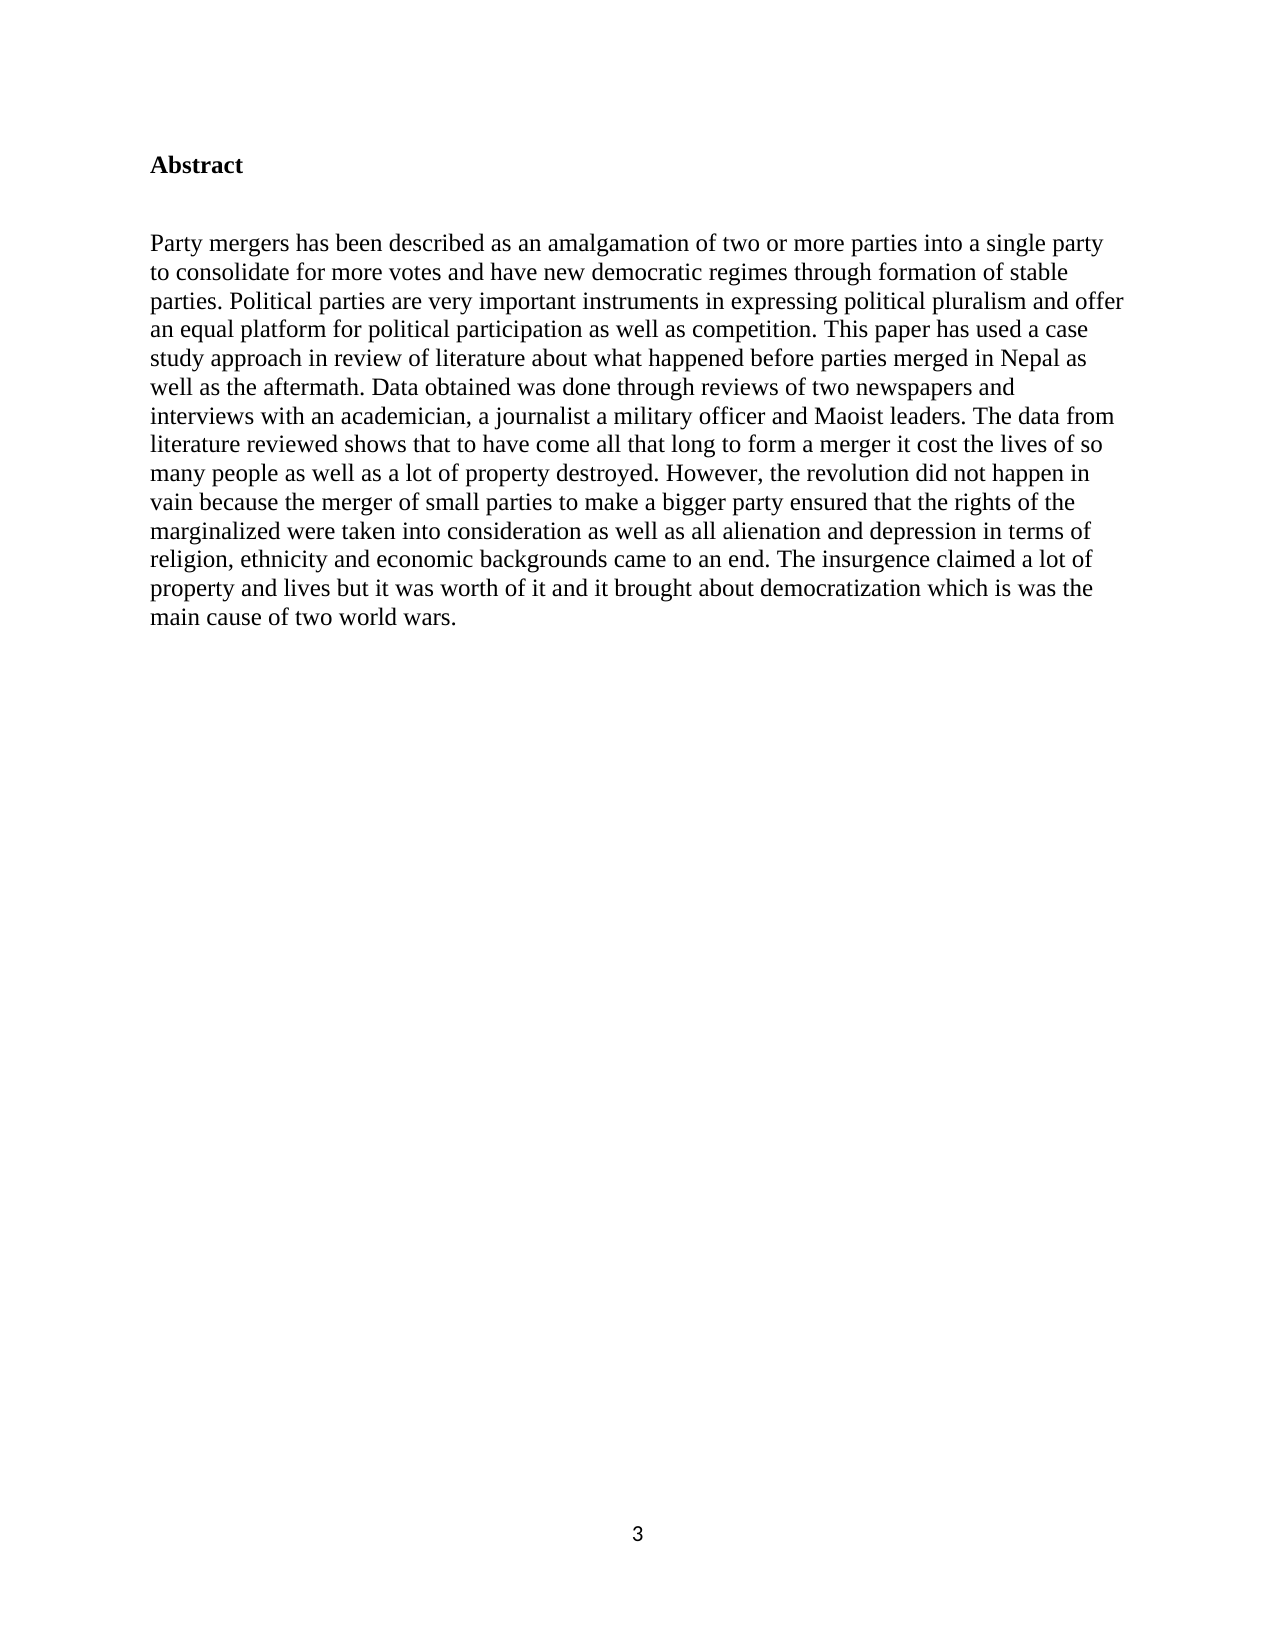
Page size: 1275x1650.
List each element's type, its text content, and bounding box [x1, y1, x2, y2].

text Party mergers has been described as an amalgamation of two or more parties into a single party to consolidate for more votes and have new democratic regimes through formation of stable parties. Political parties are very important instruments in expressing political pluralism and offer an equal platform for political participation as well as competition. This paper has used a case study approach in review of literature about what happened before parties merged in Nepal as well as the aftermath. Data obtained was done through reviews of two newspapers and interviews with an academician, a journalist a military officer and Maoist leaders. The data from literature reviewed shows that to have come all that long to form a merger it cost the lives of so many people as well as a lot of property destroyed. However, the revolution did not happen in vain because the merger of small parties to make a bigger party ensured that the rights of the marginalized were taken into consideration as well as all alienation and depression in terms of religion, ethnicity and economic backgrounds came to an end. The insurgence claimed a lot of property and lives but it was worth of it and it brought about democratization which is was the main cause of two world wars. [150, 228, 1125, 631]
text Abstract [150, 150, 1125, 179]
